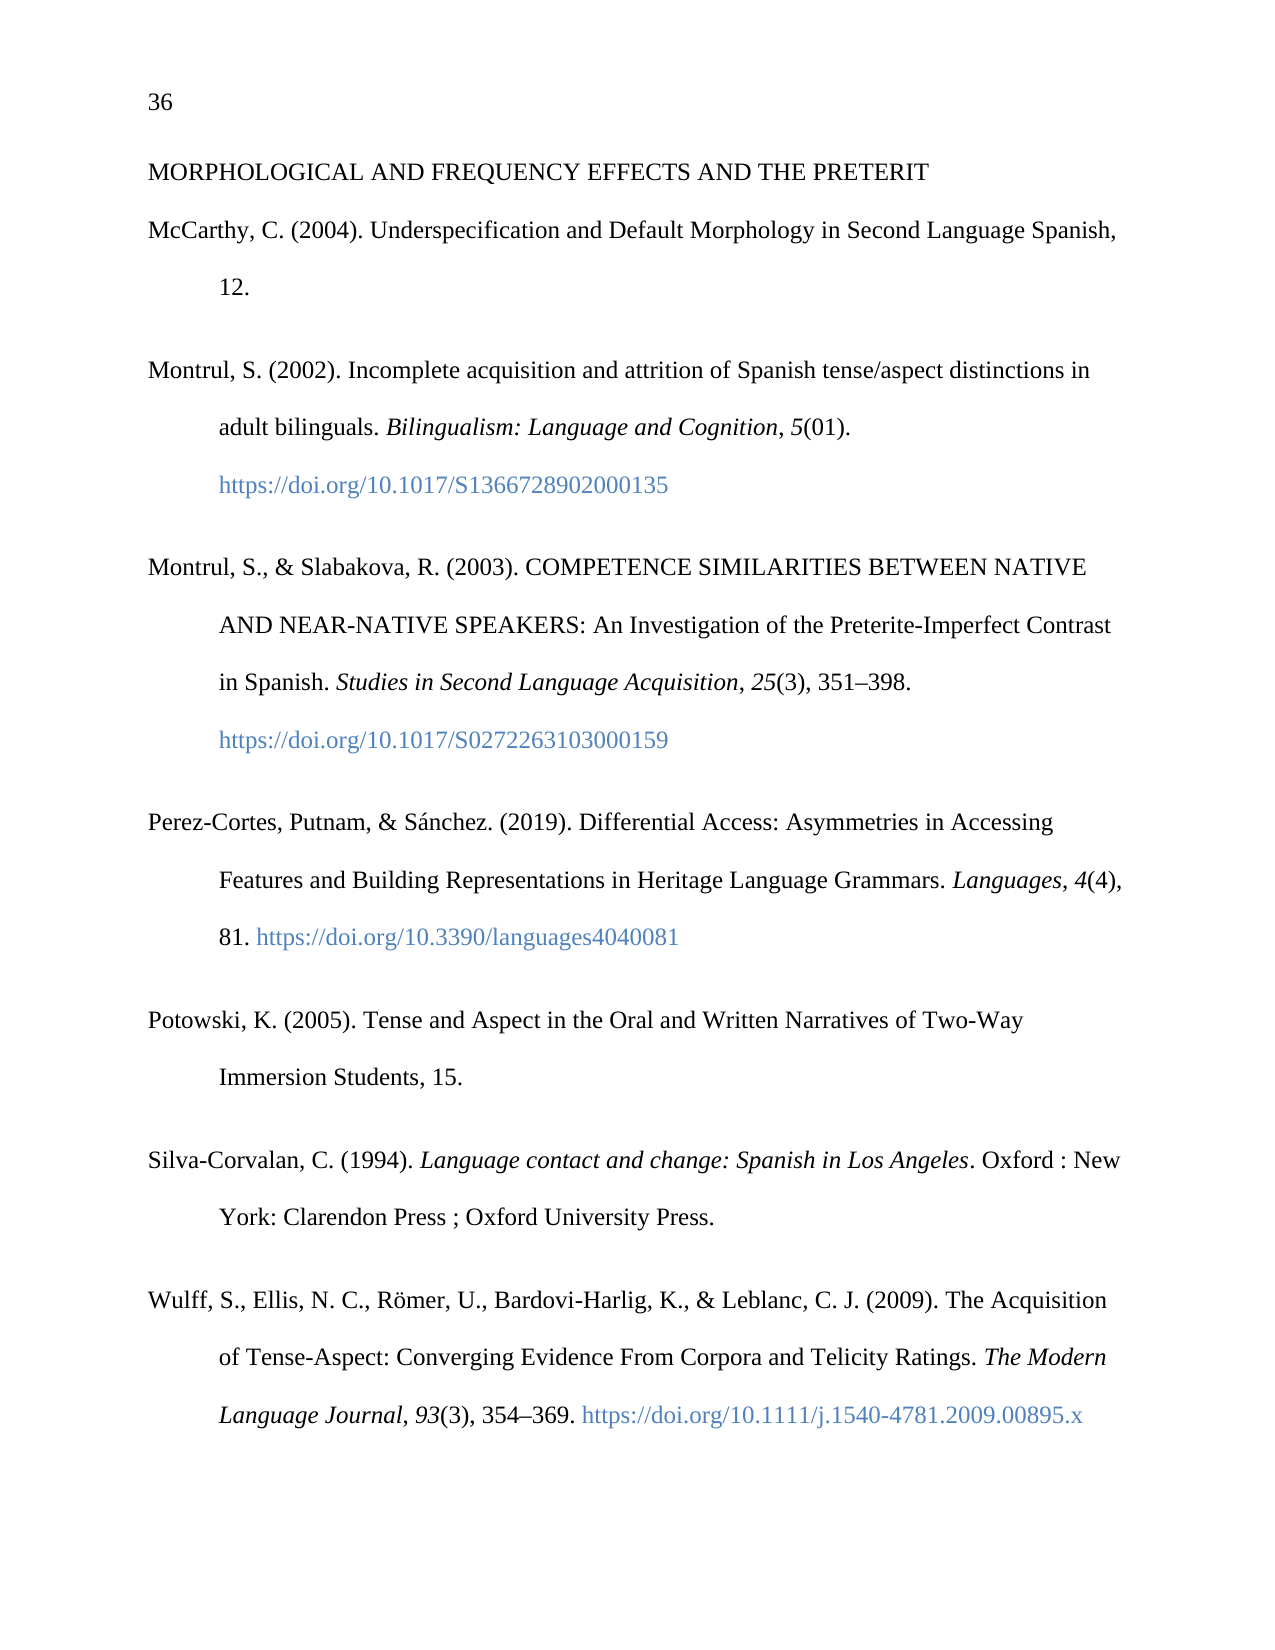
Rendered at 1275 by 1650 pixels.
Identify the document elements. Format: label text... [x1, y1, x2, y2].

text Wulff, S., Ellis, N. C., Römer, U., Bardovi-Harlig, K., & Leblanc, C. J. (2009). The Acquisition of Tense-Aspect: Converging Evidence From Corpora and Telicity Ratings. The Modern Language Journal, 93(3), 354–369. https://doi.org/10.1111/j.1540-4781.2009.00895.x [148, 1285, 1127, 1429]
text Montrul, S., & Slabakova, R. (2003). COMPETENCE SIMILARITIES BETWEEN NATIVE AND NEAR-NATIVE SPEAKERS: An Investigation of the Preterite-Imperfect Contrast in Spanish. Studies in Second Language Acquisition, 25(3), 351–398. https://doi.org/10.1017/S0272263103000159 [148, 552, 1127, 754]
text Montrul, S. (2002). Incomplete acquisition and attrition of Spanish tense/aspect distinctions in adult bilinguals. Bilingualism: Language and Cognition, 5(01). https://doi.org/10.1017/S1366728902000135 [148, 355, 1127, 499]
text Perez-Cortes, Putnam, & Sánchez. (2019). Differential Access: Asymmetries in Accessing Features and Building Representations in Heritage Language Grammars. Languages, 4(4), 81. https://doi.org/10.3390/languages4040081 [148, 807, 1127, 951]
text Silva-Corvalan, C. (1994). Language contact and change: Spanish in Los Angeles. Oxford : New York: Clarendon Press ; Oxford University Press. [148, 1145, 1127, 1231]
text Potowski, K. (2005). Tense and Aspect in the Oral and Written Narratives of Two-Way Immersion Students, 15. [148, 1005, 1127, 1091]
text McCarthy, C. (2004). Underspecification and Default Morphology in Second Language Spanish, 12. [148, 215, 1127, 301]
